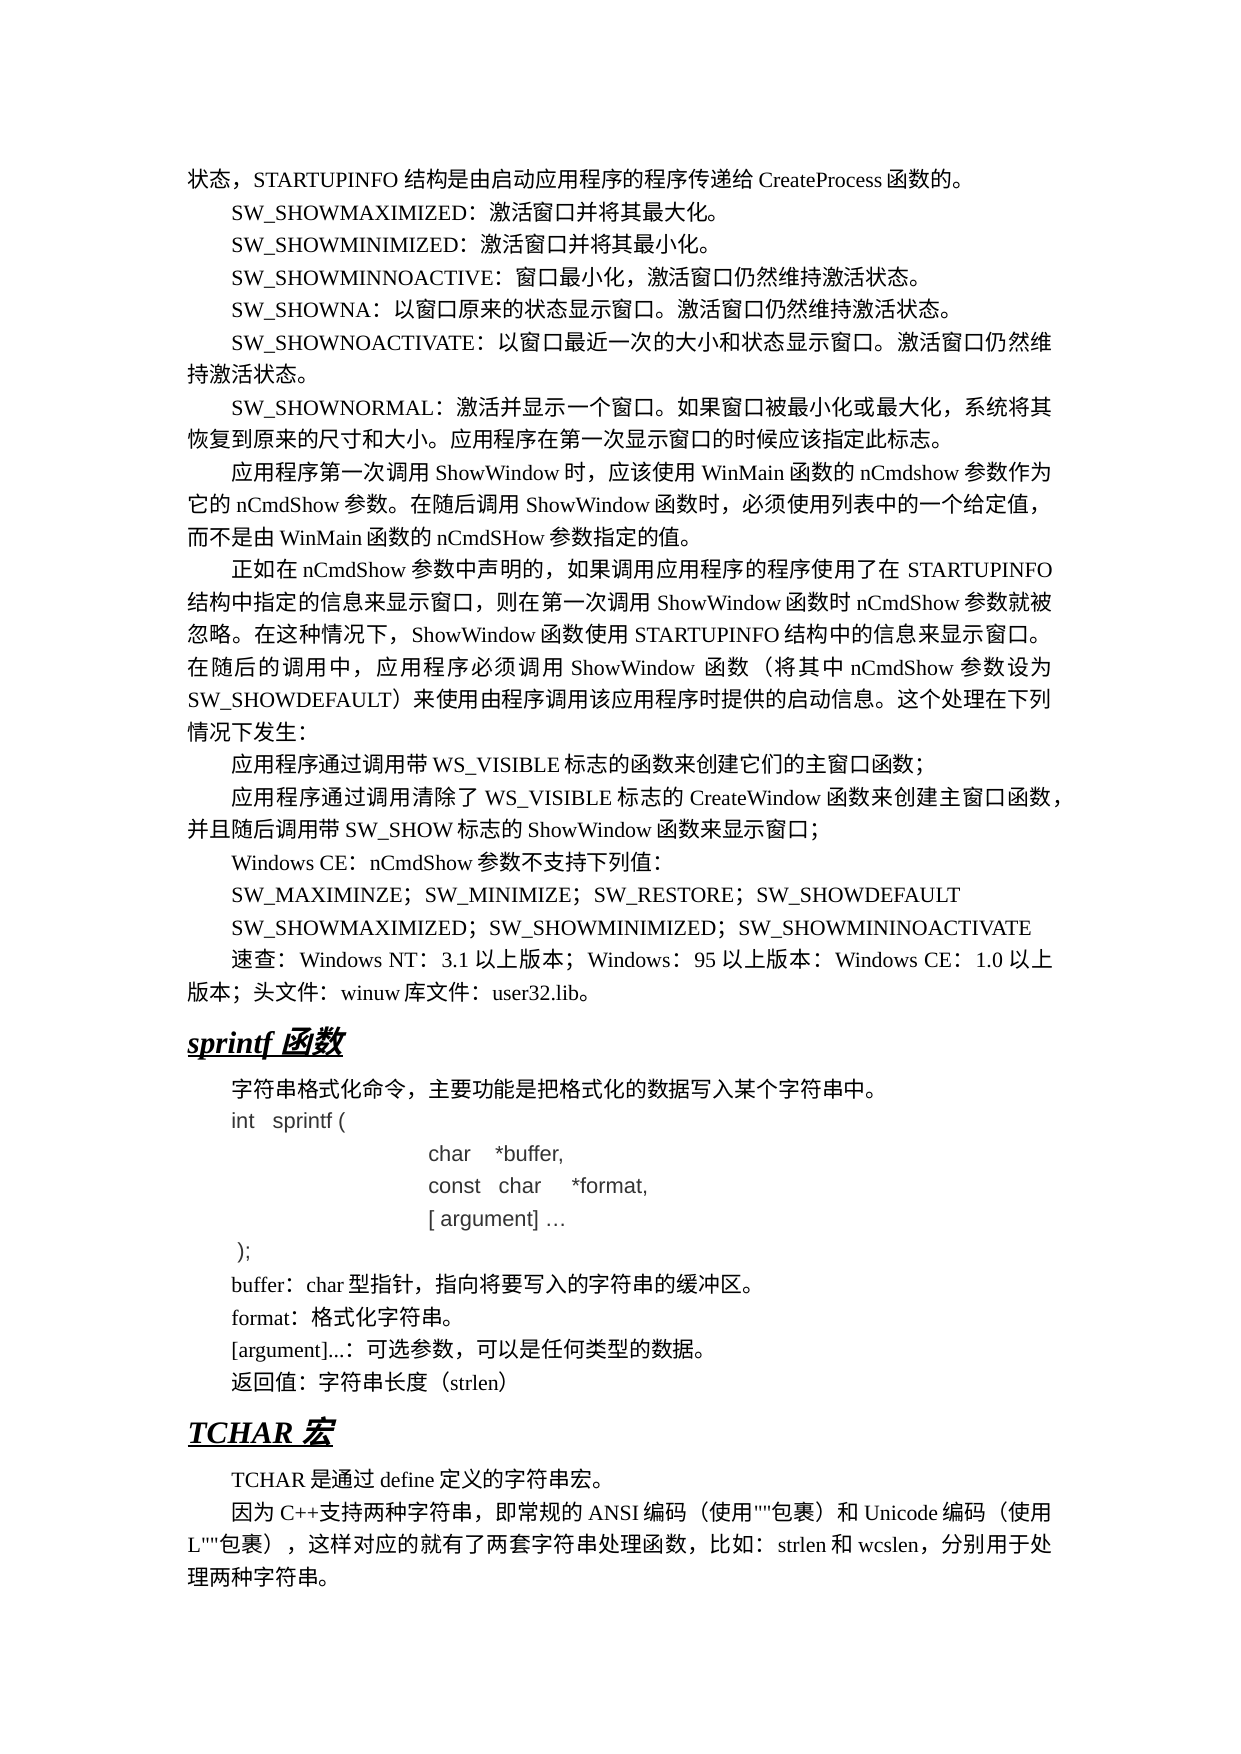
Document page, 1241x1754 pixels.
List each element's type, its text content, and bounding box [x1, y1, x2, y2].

text TCHAR是通过define定义的字符串宏。 [187, 1462, 1053, 1494]
text SW_SHOWMAXIMIZED；SW_SHOWMINIMIZED；SW_SHOWMININOACTIVATE [187, 909, 1053, 942]
text [ argument] … [187, 1202, 1053, 1234]
text 返回值：字符串长度（strlen） [187, 1364, 1053, 1397]
text const char *format, [187, 1169, 1053, 1202]
text 速查：Windows NT：3.1以上版本；Windows：95以上版本：Windows CE：1.0以上版本；头文件：winuw库文件：user32.lib。 [187, 942, 1053, 1007]
text 应用程序第一次调用ShowWindow时，应该使用WinMain函数的nCmdshow参数作为它的nCmdShow参数。在随后调用ShowWindow函数时，必须使用列表中的一个给定值，而不是由WinMain函数的nCmdSHow参数指定的值。 [187, 454, 1053, 552]
text Windows CE：nCmdShow参数不支持下列值： [187, 844, 1053, 877]
text 字符串格式化命令，主要功能是把格式化的数据写入某个字符串中。 [187, 1072, 1053, 1104]
text char *buffer, [187, 1137, 1053, 1169]
text 应用程序通过调用清除了WS_VISIBLE标志的CreateWindow函数来创建主窗口函数，并且随后调用带SW_SHOW标志的ShowWindow函数来显示窗口； [187, 779, 1053, 844]
text int sprintf ( [187, 1104, 1053, 1137]
text TCHAR 宏 [187, 1397, 1053, 1462]
text SW_SHOWMAXIMIZED：激活窗口并将其最大化。 [187, 194, 1053, 227]
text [187, 162, 1053, 194]
text 应用程序通过调用带WS_VISIBLE标志的函数来创建它们的主窗口函数； [187, 747, 1053, 779]
text ); [187, 1234, 1053, 1267]
text SW_MAXIMINZE；SW_MINIMIZE；SW_RESTORE；SW_SHOWDEFAULT [187, 877, 1053, 909]
text [argument]...：可选参数，可以是任何类型的数据。 [187, 1332, 1053, 1364]
text SW_SHOWNOACTIVATE：以窗口最近一次的大小和状态显示窗口。激活窗口仍然维持激活状态。 [187, 324, 1053, 389]
text 正如在nCmdShow参数中声明的，如果调用应用程序的程序使用了在STARTUPINFO结构中指定的信息来显示窗口，则在第一次调用ShowWindow函数时nCmdShow参数就被忽略。在这种情况下，ShowWindow函数使用STARTUPINFO结构中的信息来显示窗口。在随后的调用中，应用程序必须调用ShowWindow 函数（将其中nCmdShow参数设为SW_SHOWDEFAULT）来使用由程序调用该应用程序时提供的启动信息。这个处理在下列情况下发生： [187, 552, 1053, 747]
text 因为C++支持两种字符串，即常规的ANSI编码（使用""包裹）和Unicode编码（使用L""包裹），这样对应的就有了两套字符串处理函数，比如：strlen和wcslen，分别用于处理两种字符串。 [187, 1494, 1053, 1592]
text sprintf 函数 [187, 1007, 1053, 1072]
text SW_SHOWNA：以窗口原来的状态显示窗口。激活窗口仍然维持激活状态。 [187, 292, 1053, 324]
text SW_SHOWNORMAL：激活并显示一个窗口。如果窗口被最小化或最大化，系统将其恢复到原来的尺寸和大小。应用程序在第一次显示窗口的时候应该指定此标志。 [187, 389, 1053, 454]
text SW_SHOWMINNOACTIVE：窗口最小化，激活窗口仍然维持激活状态。 [187, 259, 1053, 292]
text SW_SHOWMINIMIZED：激活窗口并将其最小化。 [187, 227, 1053, 259]
text buffer：char型指针，指向将要写入的字符串的缓冲区。 [187, 1267, 1053, 1299]
text format：格式化字符串。 [187, 1299, 1053, 1332]
